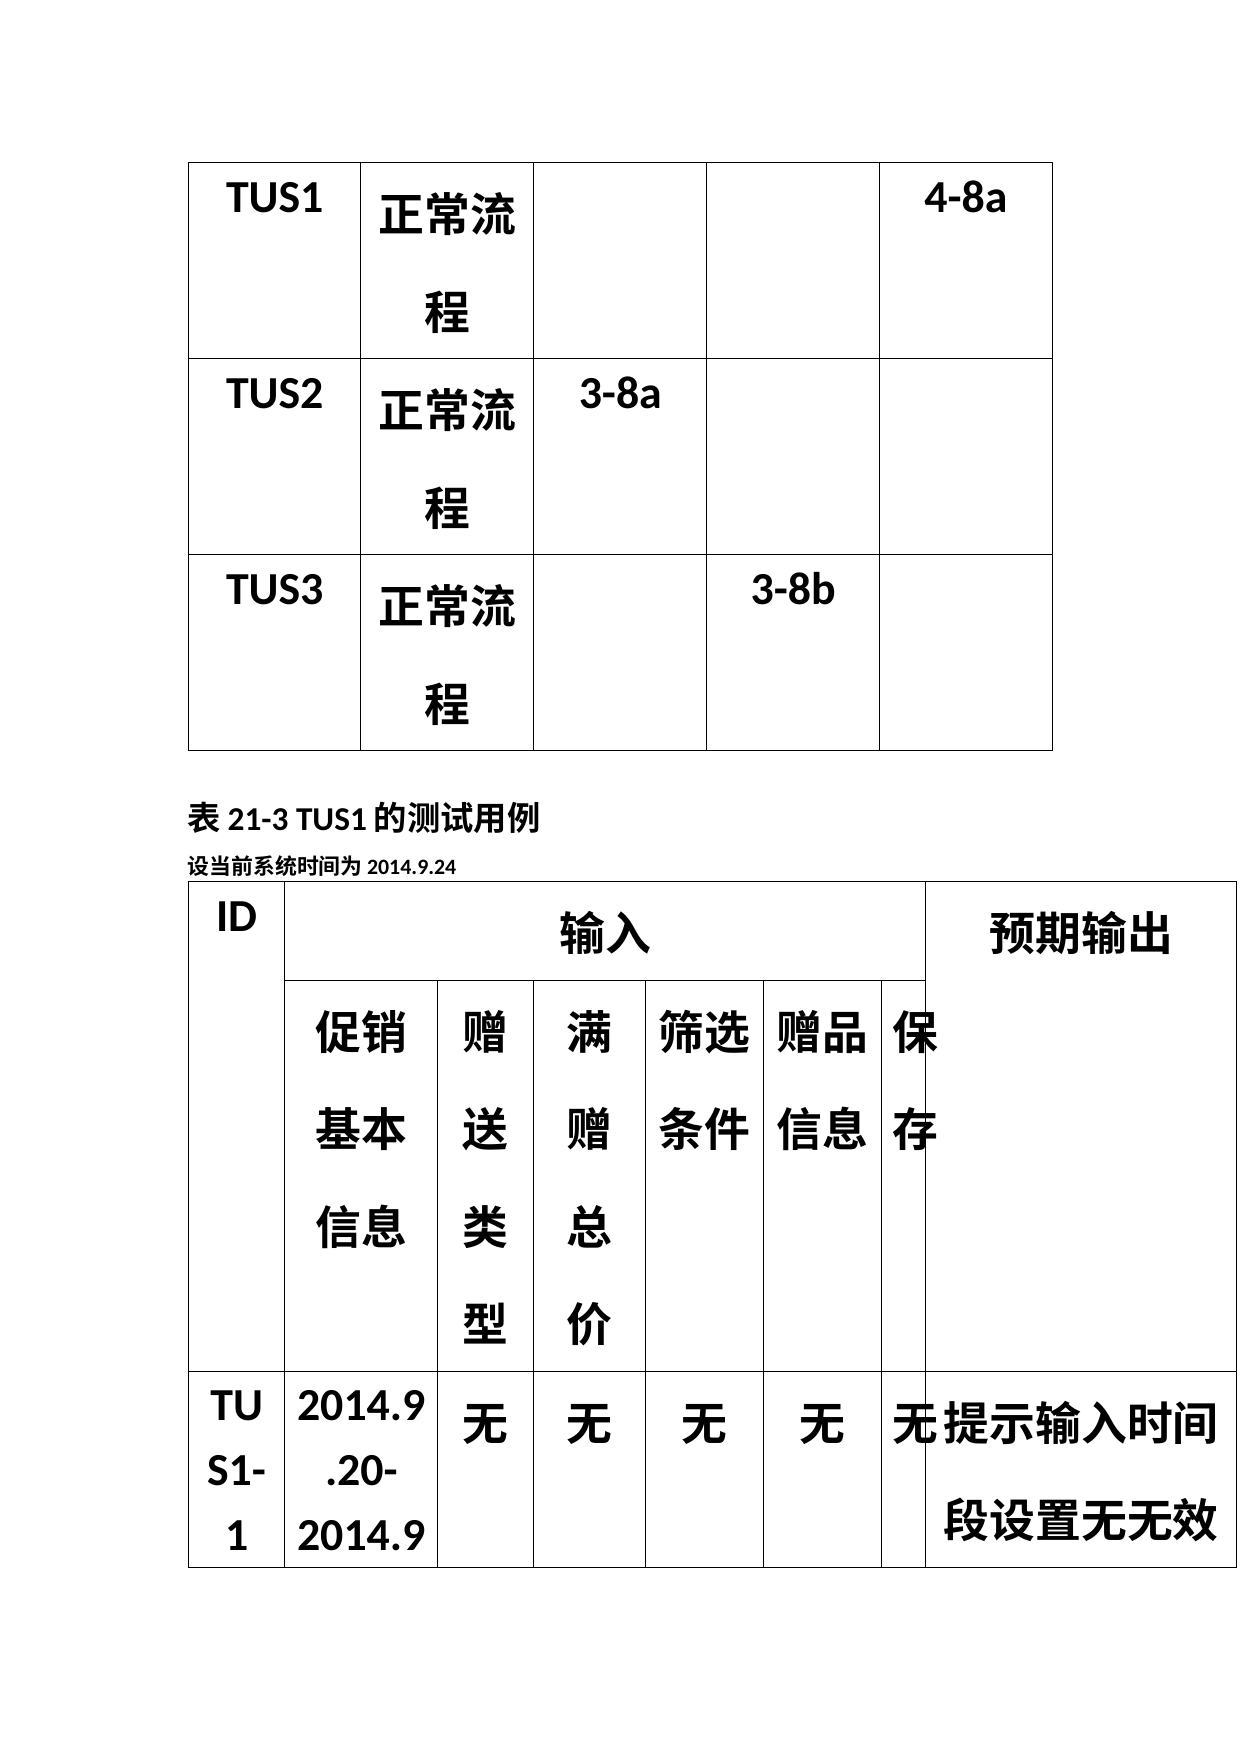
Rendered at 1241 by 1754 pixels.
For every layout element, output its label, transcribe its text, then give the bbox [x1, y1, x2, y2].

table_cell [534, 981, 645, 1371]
text 设当前系统时间为2014.9.24 [187, 849, 1053, 881]
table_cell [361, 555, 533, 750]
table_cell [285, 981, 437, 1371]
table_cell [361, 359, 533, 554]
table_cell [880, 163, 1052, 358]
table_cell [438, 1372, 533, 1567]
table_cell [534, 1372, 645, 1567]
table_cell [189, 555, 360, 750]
text 表21-3 TUS1的测试用例 [187, 784, 1053, 849]
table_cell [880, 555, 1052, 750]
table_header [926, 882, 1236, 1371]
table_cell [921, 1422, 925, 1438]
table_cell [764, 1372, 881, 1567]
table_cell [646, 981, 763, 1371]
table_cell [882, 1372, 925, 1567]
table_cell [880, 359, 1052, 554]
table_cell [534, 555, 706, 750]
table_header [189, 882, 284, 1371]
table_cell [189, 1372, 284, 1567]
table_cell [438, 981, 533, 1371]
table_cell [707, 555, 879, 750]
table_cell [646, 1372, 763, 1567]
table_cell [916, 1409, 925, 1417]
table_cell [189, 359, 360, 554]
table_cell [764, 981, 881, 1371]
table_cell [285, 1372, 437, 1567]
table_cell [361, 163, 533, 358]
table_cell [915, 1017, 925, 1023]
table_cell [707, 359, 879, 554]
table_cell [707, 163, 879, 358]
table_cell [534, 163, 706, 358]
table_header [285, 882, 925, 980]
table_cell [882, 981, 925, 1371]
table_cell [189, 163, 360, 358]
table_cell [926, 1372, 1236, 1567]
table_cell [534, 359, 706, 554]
